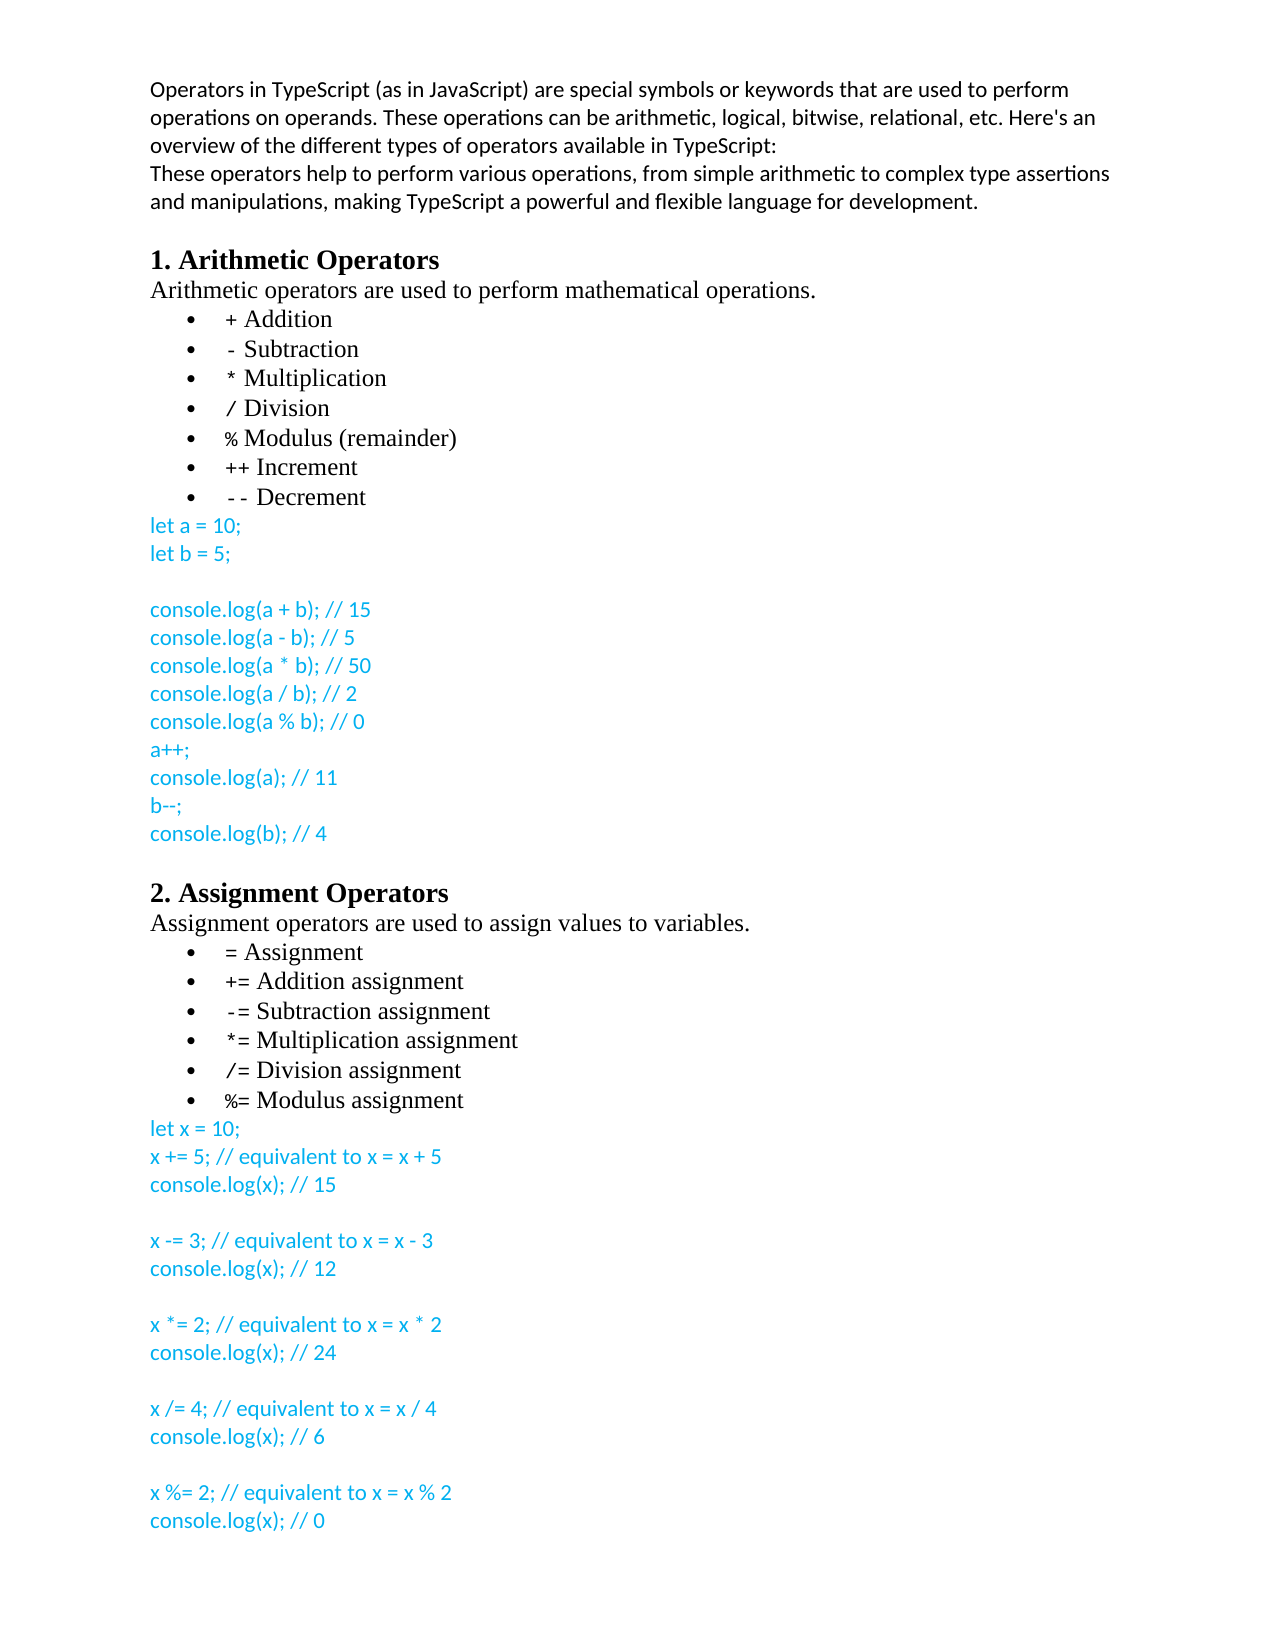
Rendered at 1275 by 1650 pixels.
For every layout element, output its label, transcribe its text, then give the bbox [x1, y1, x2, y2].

text console.log(a * b); // 50 [150, 651, 1125, 679]
text console.log(x); // 12 [150, 1254, 1125, 1282]
text console.log(a % b); // 0 [150, 707, 1125, 736]
text console.log(x); // 24 [150, 1338, 1125, 1366]
text Arithmetic operators are used to perform mathematical operations. [150, 276, 1125, 304]
text console.log(a); // 11 [150, 763, 1125, 792]
text let x = 10; [150, 1114, 1125, 1142]
text console.log(x); // 6 [150, 1422, 1125, 1451]
text console.log(a / b); // 2 [150, 679, 1125, 707]
text x *= 2; // equivalent to x = x * 2 [150, 1310, 1125, 1338]
text These operators help to perform various operations, from simple arithmetic to complex type assertions and manipulations, making TypeScript a powerful and flexible language for development. [150, 159, 1125, 215]
list /= Division assignment [187, 1055, 1125, 1085]
text console.log(b); // 4 [150, 819, 1125, 848]
list -- Decrement [187, 482, 1125, 511]
list = Assignment [187, 937, 1125, 966]
text a++; [150, 736, 1125, 763]
text 2. Assignment Operators [150, 876, 1125, 908]
text 1. Arithmetic Operators [150, 243, 1125, 276]
text Assignment operators are used to assign values to variables. [150, 908, 1125, 937]
text let a = 10; [150, 511, 1125, 539]
list * Multiplication [187, 363, 1125, 393]
list - Subtraction [187, 334, 1125, 363]
text console.log(x); // 0 [150, 1507, 1125, 1534]
list % Modulus (remainder) [187, 423, 1125, 452]
list / Division [187, 393, 1125, 423]
text let b = 5; [150, 539, 1125, 567]
text console.log(x); // 15 [150, 1170, 1125, 1198]
list *= Multiplication assignment [187, 1026, 1125, 1055]
text x %= 2; // equivalent to x = x % 2 [150, 1478, 1125, 1507]
text x /= 4; // equivalent to x = x / 4 [150, 1394, 1125, 1422]
list + Addition [187, 304, 1125, 334]
list += Addition assignment [187, 966, 1125, 996]
text x -= 3; // equivalent to x = x - 3 [150, 1226, 1125, 1254]
text console.log(a + b); // 15 [150, 595, 1125, 623]
text console.log(a - b); // 5 [150, 623, 1125, 651]
list -= Subtraction assignment [187, 996, 1125, 1026]
list ++ Increment [187, 452, 1125, 482]
text x += 5; // equivalent to x = x + 5 [150, 1142, 1125, 1170]
text b--; [150, 792, 1125, 819]
list %= Modulus assignment [187, 1085, 1125, 1114]
text Operators in TypeScript (as in JavaScript) are special symbols or keywords that are used to perform operations on operands. These operations can be arithmetic, logical, bitwise, relational, etc. Here's an overview of the different types of operators available in TypeScript: [150, 75, 1125, 159]
